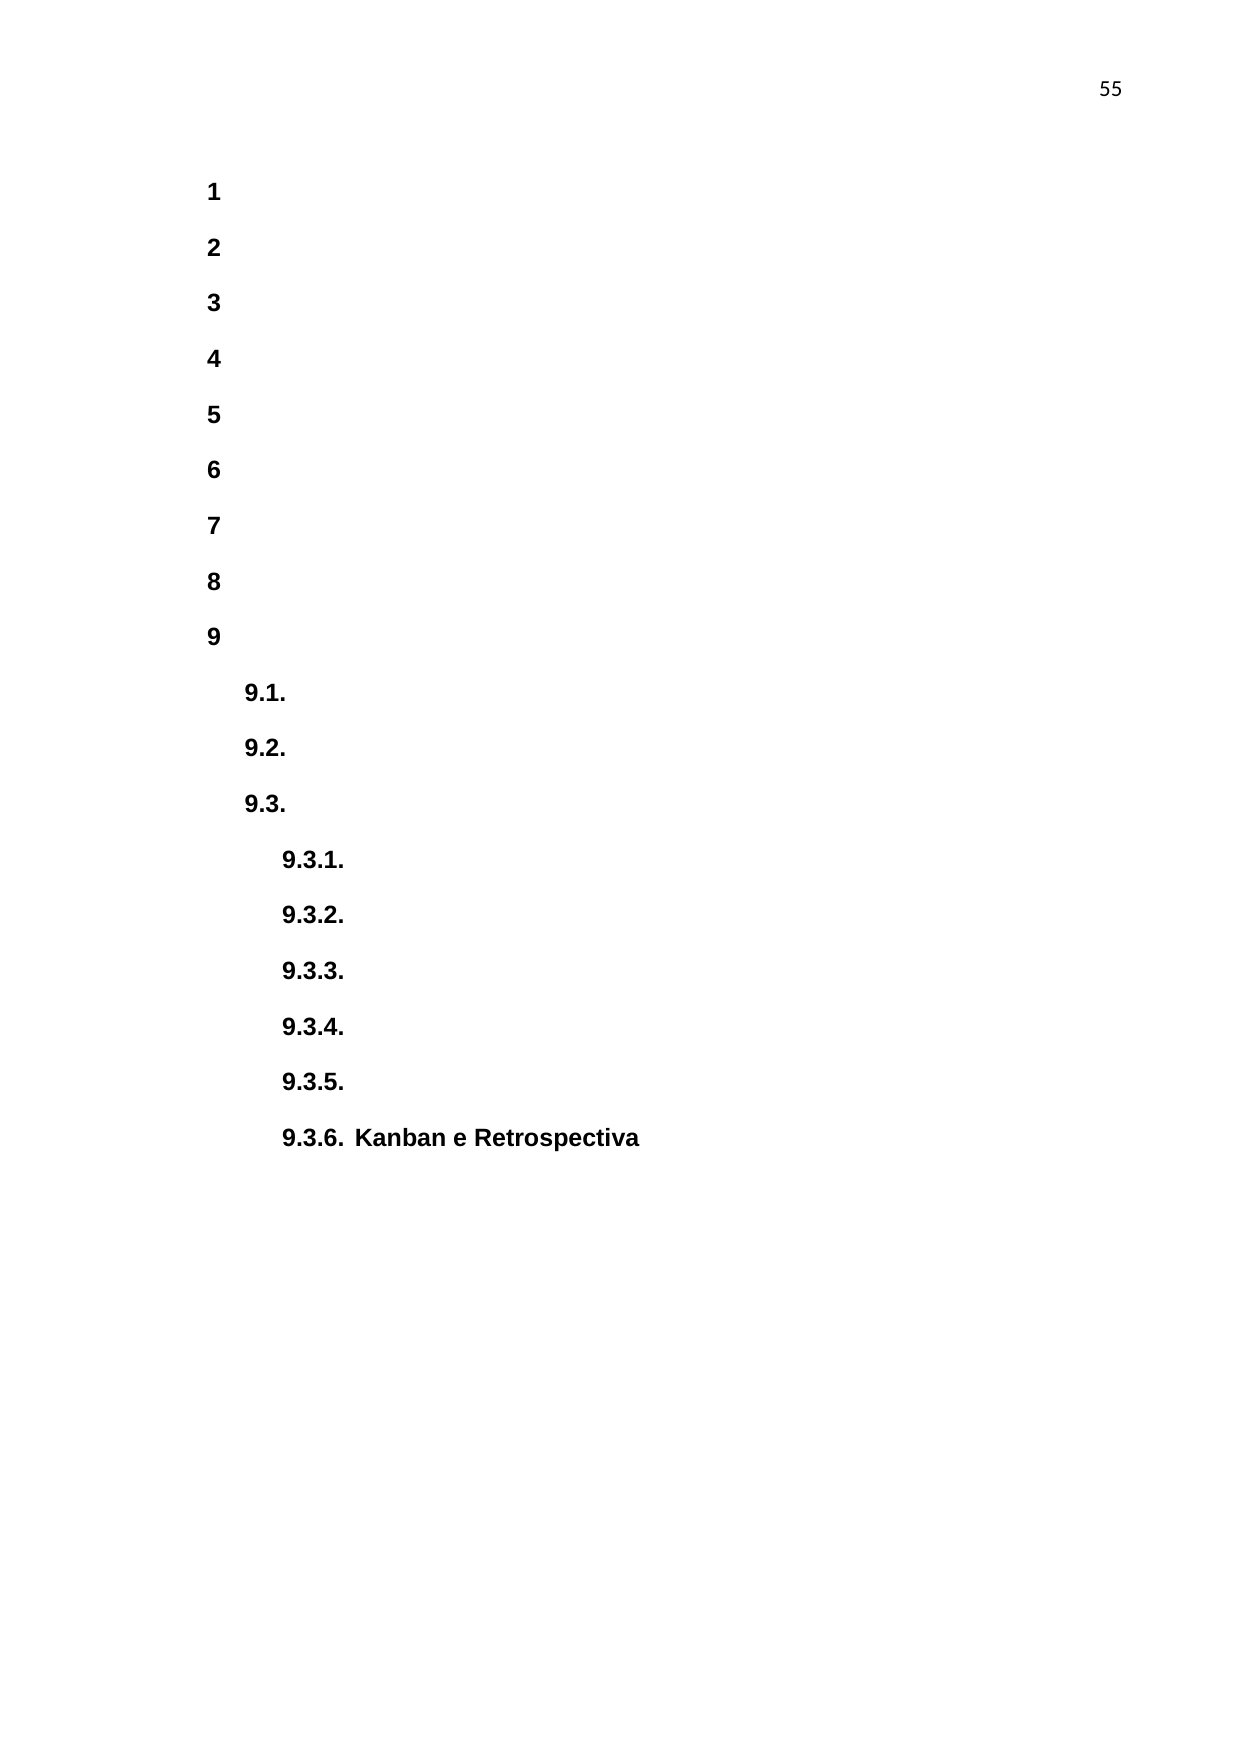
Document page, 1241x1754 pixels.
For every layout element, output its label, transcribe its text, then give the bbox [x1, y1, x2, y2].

subtitle Kanban e Retrospectiva [282, 1123, 1122, 1152]
